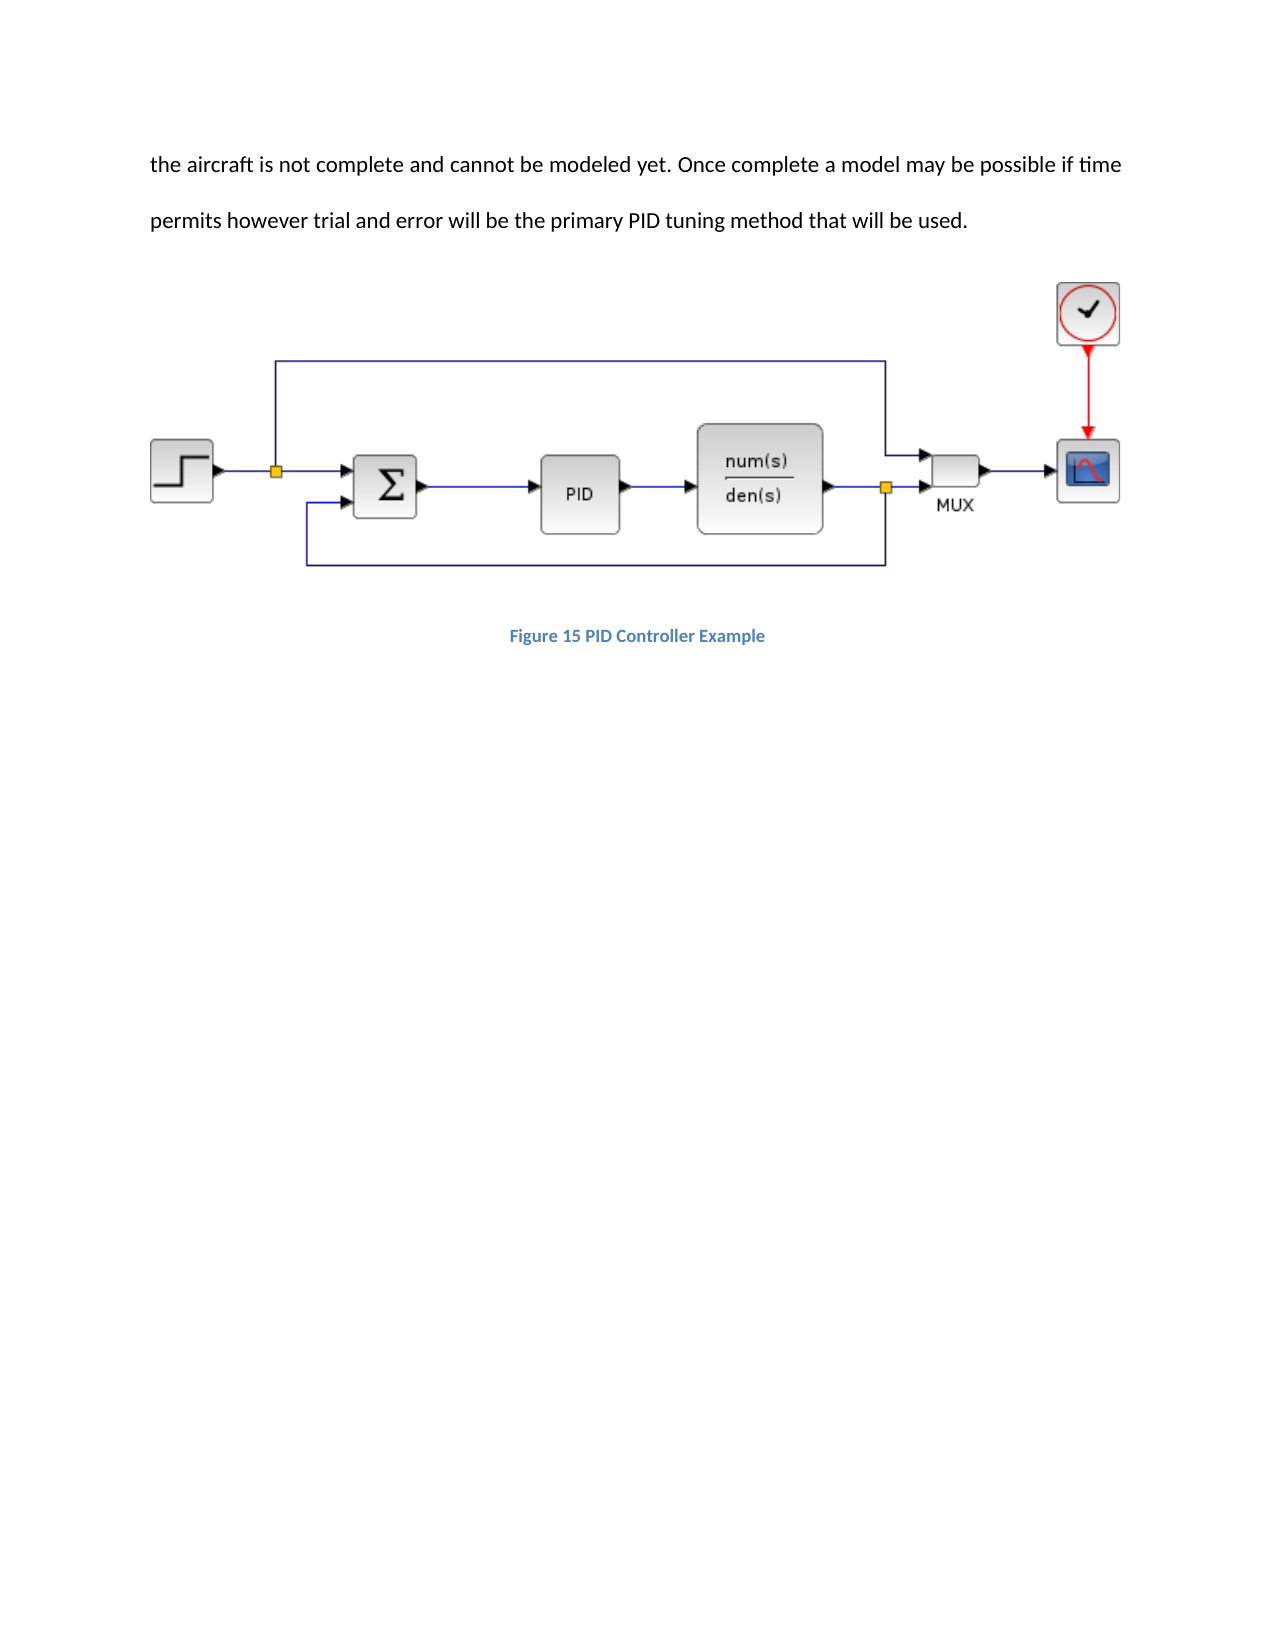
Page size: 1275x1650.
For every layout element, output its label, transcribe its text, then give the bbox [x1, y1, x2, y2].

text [150, 150, 1125, 234]
picture [150, 282, 1121, 576]
